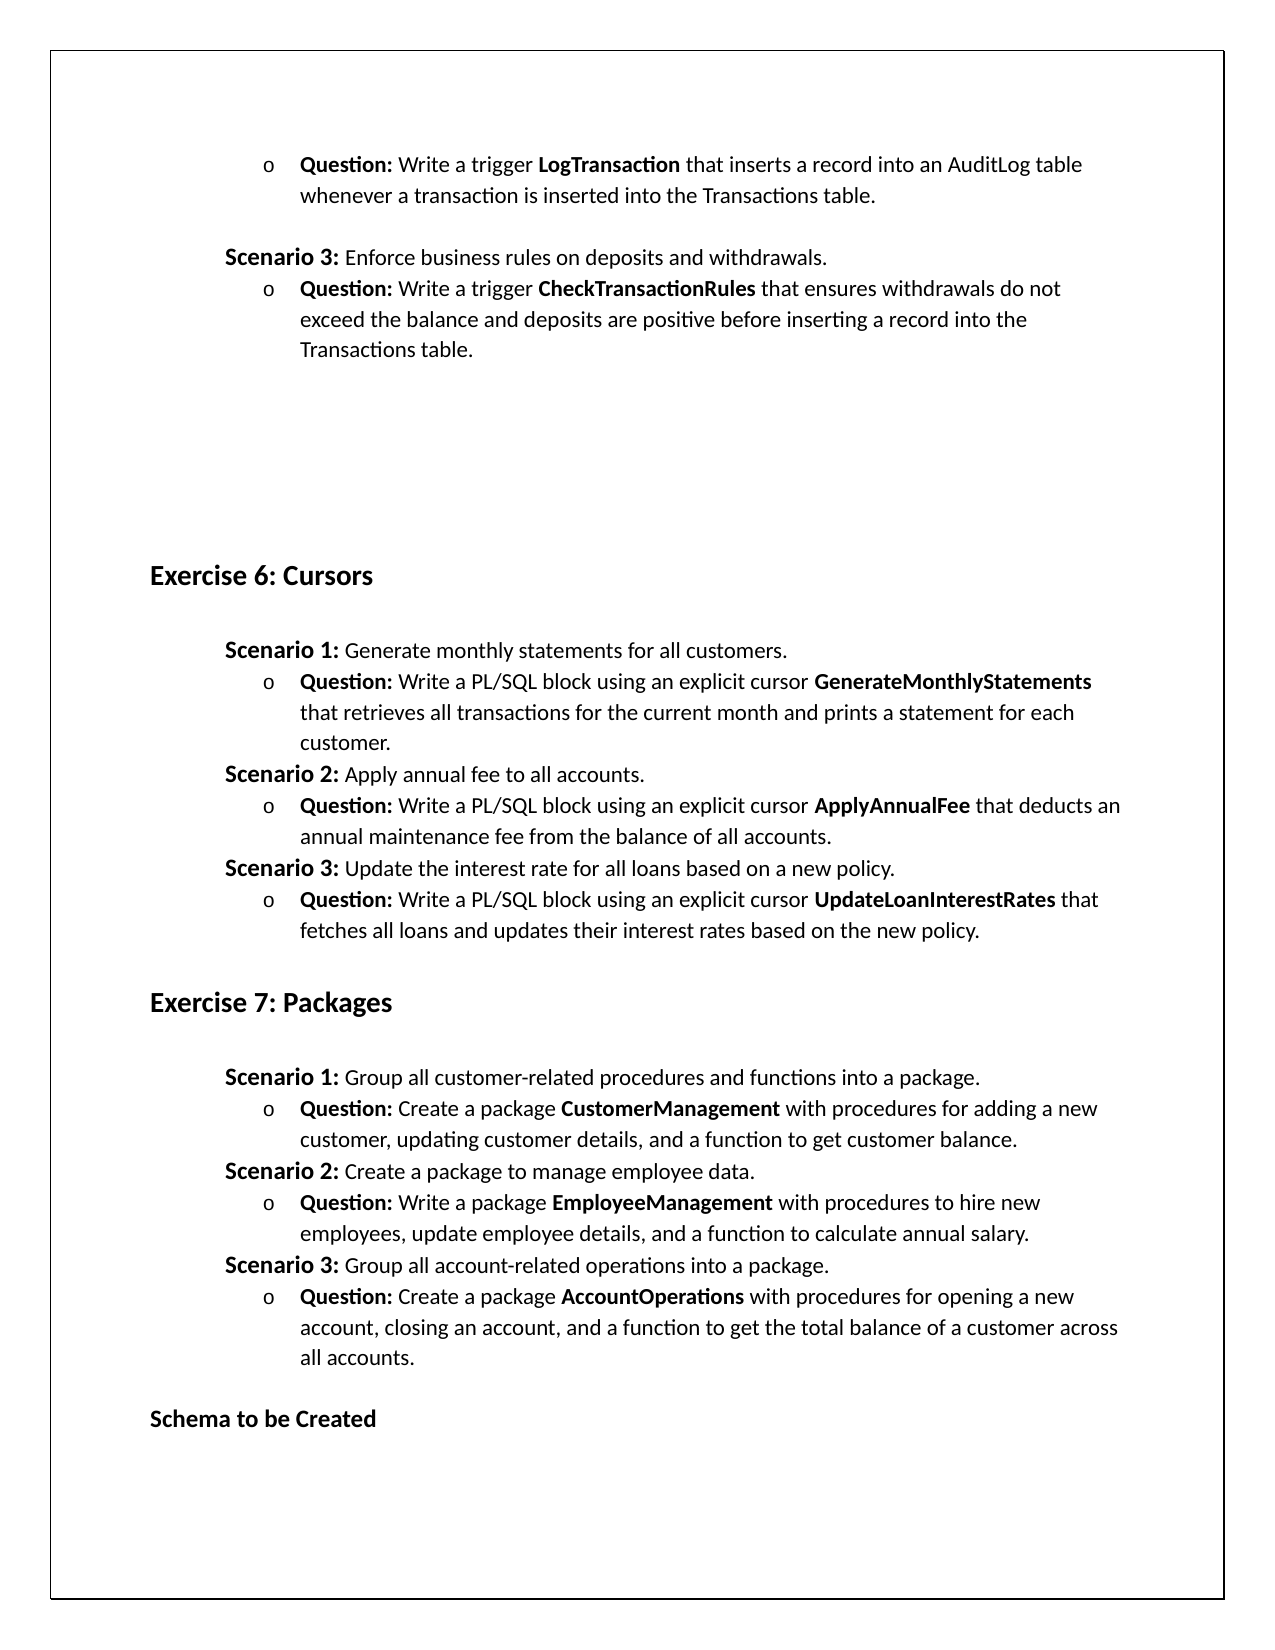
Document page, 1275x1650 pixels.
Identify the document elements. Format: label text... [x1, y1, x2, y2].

list Question: Write a trigger CheckTransactionRules that ensures withdrawals do not exceed the balance and deposits are positive before inserting a record into the Transactions table. [262, 274, 1124, 363]
text Exercise 7: Packages [150, 984, 1124, 1020]
list Question: Write a package EmployeeManagement with procedures to hire new employees, update employee details, and a function to calculate annual salary. [262, 1188, 1124, 1247]
text Scenario 1: Group all customer-related procedures and functions into a package. [225, 1061, 1124, 1092]
text Scenario 3: Group all account-related operations into a package. [225, 1249, 1124, 1279]
list Question: Create a package CustomerManagement with procedures for adding a new customer, updating customer details, and a function to get customer balance. [262, 1094, 1124, 1153]
text Scenario 2: Create a package to manage employee data. [225, 1155, 1124, 1186]
text Schema to be Created [150, 1403, 1124, 1434]
text Scenario 3: Update the interest rate for all loans based on a new policy. [225, 852, 1124, 883]
list Question: Write a trigger LogTransaction that inserts a record into an AuditLog table whenever a transaction is inserted into the Transactions table. [262, 150, 1124, 209]
text Exercise 6: Cursors [150, 557, 1124, 593]
list Question: Write a PL/SQL block using an explicit cursor GenerateMonthlyStatements that retrieves all transactions for the current month and prints a statement for each customer. [262, 667, 1124, 756]
list Question: Write a PL/SQL block using an explicit cursor UpdateLoanInterestRates that fetches all loans and updates their interest rates based on the new policy. [262, 885, 1124, 944]
text Scenario 2: Apply annual fee to all accounts. [225, 758, 1124, 789]
text Scenario 1: Generate monthly statements for all customers. [225, 634, 1124, 665]
list Question: Create a package AccountOperations with procedures for opening a new account, closing an account, and a function to get the total balance of a customer across all accounts. [262, 1282, 1124, 1371]
text Scenario 3: Enforce business rules on deposits and withdrawals. [225, 241, 1124, 272]
list Question: Write a PL/SQL block using an explicit cursor ApplyAnnualFee that deducts an annual maintenance fee from the balance of all accounts. [262, 791, 1124, 850]
